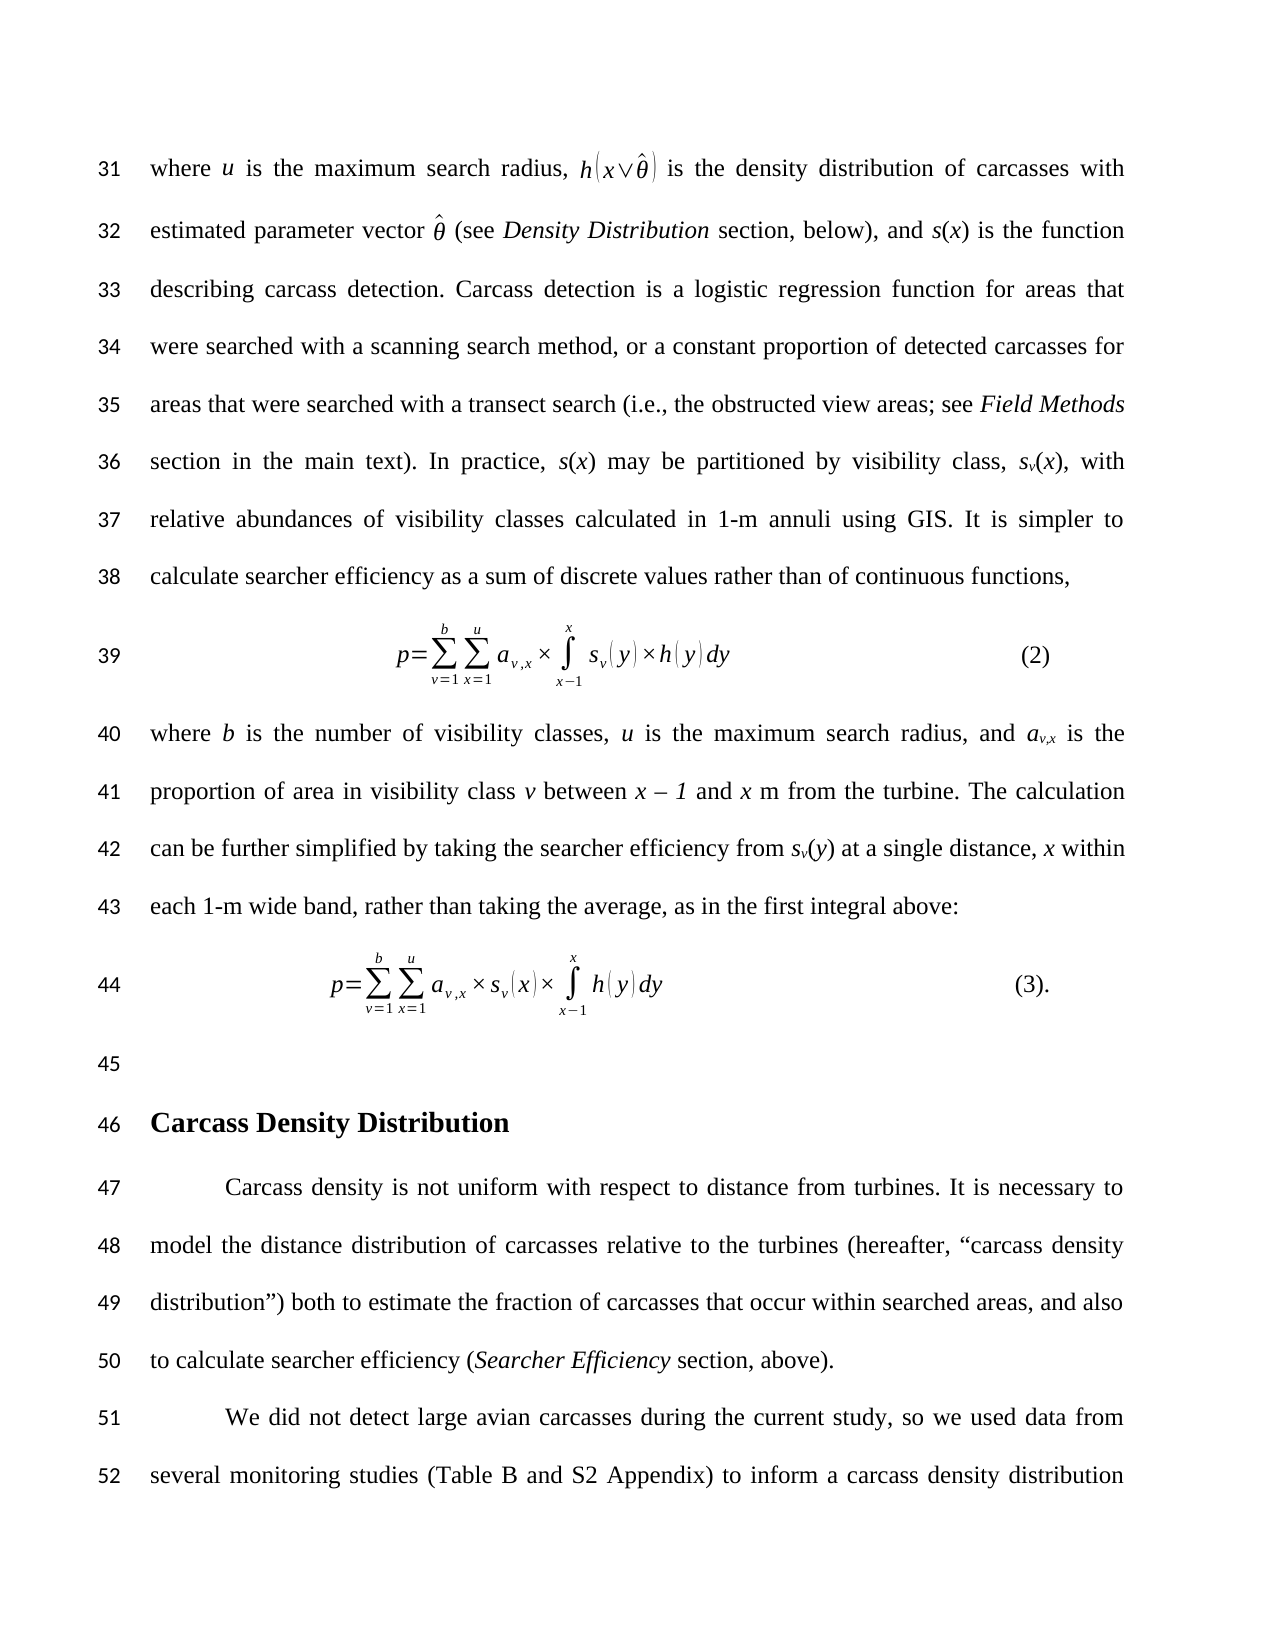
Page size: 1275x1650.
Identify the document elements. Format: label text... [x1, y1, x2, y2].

text (3). [150, 948, 1125, 1019]
text where is the maximum search radius, is the density distribution of carcasses with estimated parameter vector (see Density Distribution section, below), and s(x) is the function describing carcass detection. Carcass detection is a logistic regression function for areas that were searched with a scanning search method, or a constant proportion of detected carcasses for areas that were searched with a transect search (i.e., the obstructed view areas; see Field Methods section in the main text). In practice, s(x) may be partitioned by visibility class, sv(x), with relative abundances of visibility classes calculated in 1-m annuli using GIS. It is simpler to calculate searcher efficiency as a sum of discrete values rather than of continuous functions, [150, 150, 1125, 590]
subtitle Carcass Density Distribution [150, 1105, 1125, 1139]
text (2) [150, 619, 1125, 689]
text where b is the number of visibility classes, u is the maximum search radius, and av,x is the proportion of area in visibility class v between x – 1 and x m from the turbine. The calculation can be further simplified by taking the searcher efficiency from sv(y) at a single distance, x within each 1-m wide band, rather than taking the average, as in the first integral above: [150, 718, 1125, 919]
text Carcass density is not uniform with respect to distance from turbines. It is necessary to model the distance distribution of carcasses relative to the turbines (hereafter, “carcass density distribution”) both to estimate the fraction of carcasses that occur within searched areas, and also to calculate searcher efficiency (Searcher Efficiency section, above). [150, 1172, 1125, 1373]
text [150, 1402, 1125, 1488]
